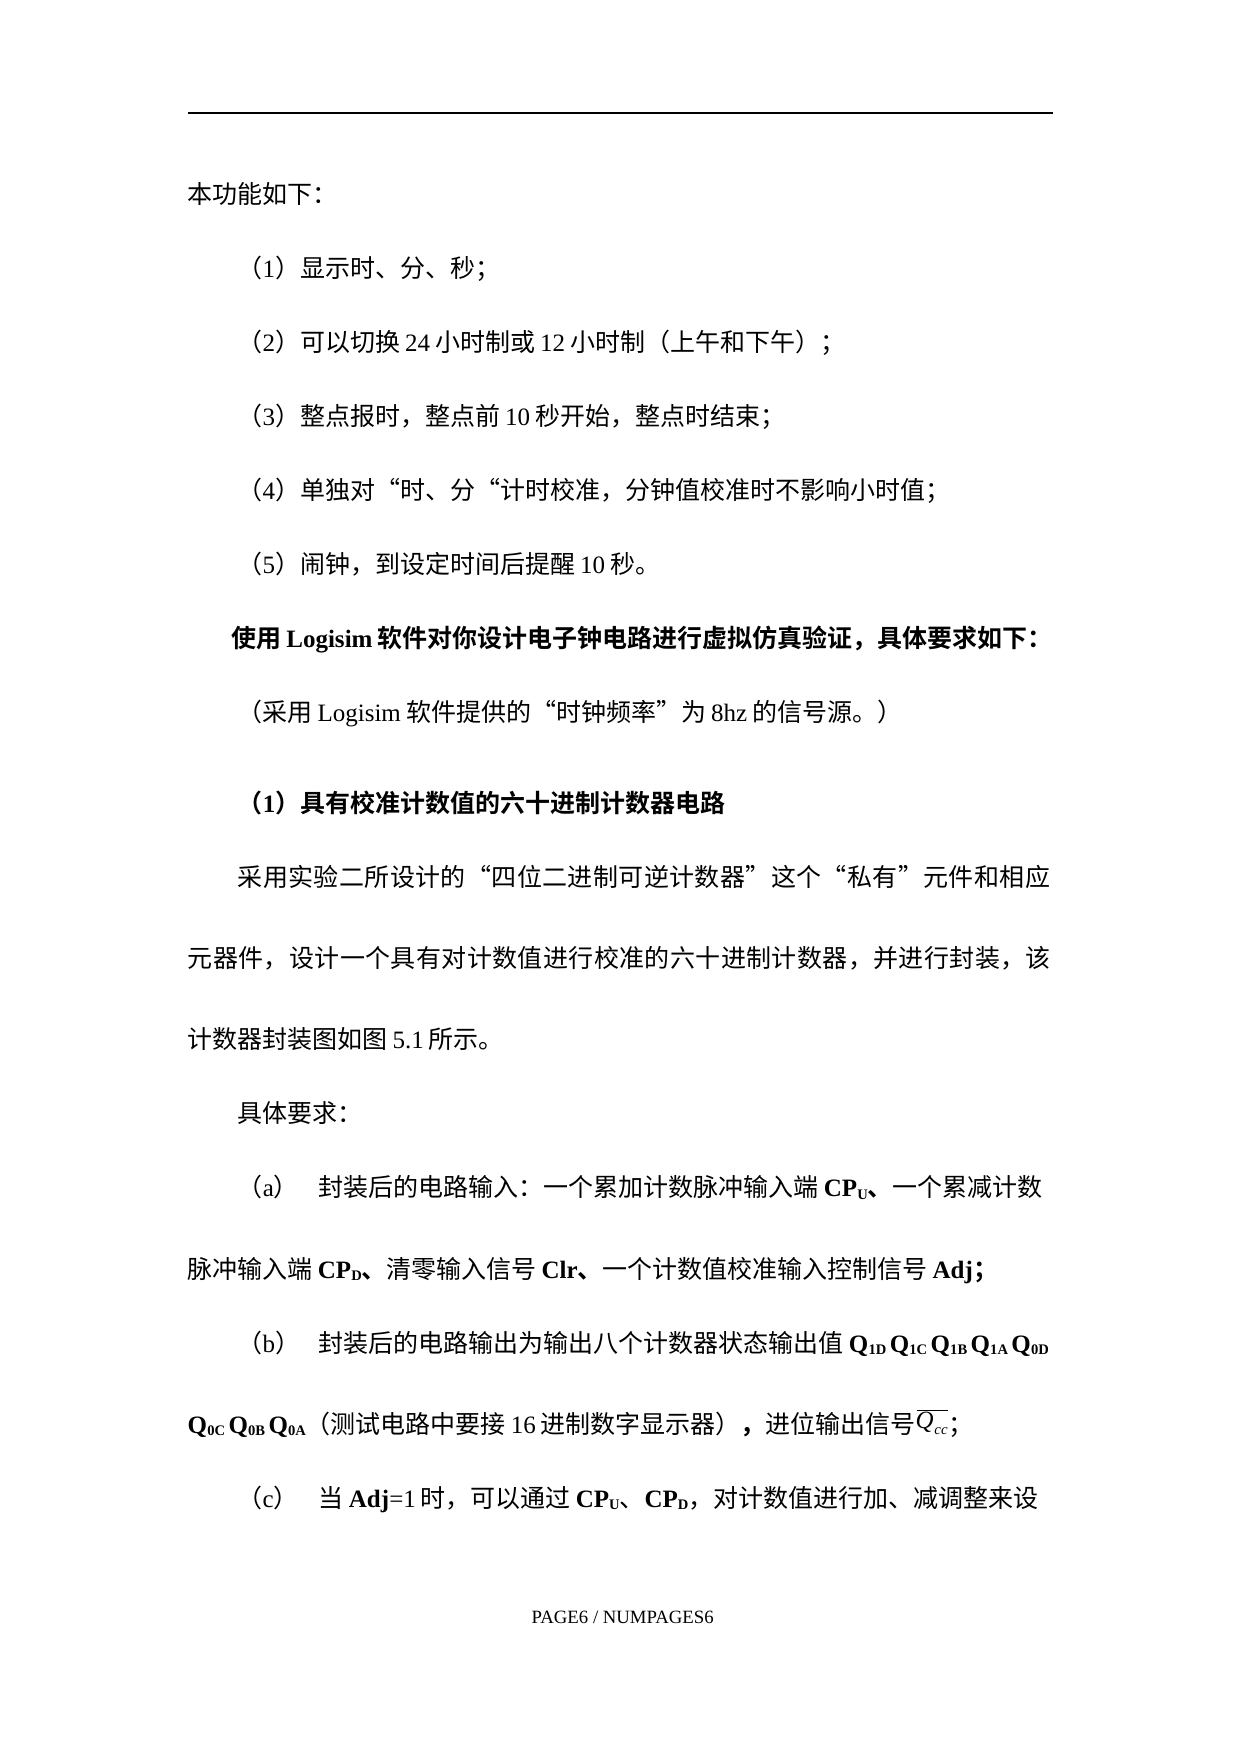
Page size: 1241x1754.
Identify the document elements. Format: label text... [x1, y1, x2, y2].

list 封装后的电路输入：一个累加计数脉冲输入端CPU、一个累减计数脉冲输入端CPD、清零输入信号Clr、一个计数值校准输入控制信号Adj； [188, 1153, 1053, 1300]
text （3）整点报时，整点前10秒开始，整点时结束； [187, 382, 1053, 447]
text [187, 160, 1053, 225]
text （1）显示时、分、秒； [187, 234, 1053, 299]
subtitle （1）具有校准计数值的六十进制计数器电路 [187, 769, 1053, 834]
text （4）单独对“时、分“计时校准，分钟值校准时不影响小时值； [187, 456, 1053, 521]
text 使用Logisim软件对你设计电子钟电路进行虚拟仿真验证，具体要求如下： [187, 604, 1053, 669]
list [187, 1464, 1053, 1529]
text （2）可以切换24小时制或12小时制（上午和下午）； [187, 308, 1053, 373]
text 采用实验二所设计的“四位二进制可逆计数器”这个“私有”元件和相应元器件，设计一个具有对计数值进行校准的六十进制计数器，并进行封装，该计数器封装图如图5.1所示。 [187, 843, 1053, 1070]
text （采用Logisim软件提供的“时钟频率”为8hz的信号源。） [187, 678, 1053, 743]
list 封装后的电路输出为输出八个计数器状态输出值Q1D Q1C Q1B Q1A Q0D Q0C Q0B Q0A（测试电路中要接16进制数字显示器），进位输出信号； [187, 1309, 1053, 1455]
text 具体要求： [187, 1079, 1053, 1144]
text （5）闹钟，到设定时间后提醒10秒。 [187, 530, 1053, 595]
